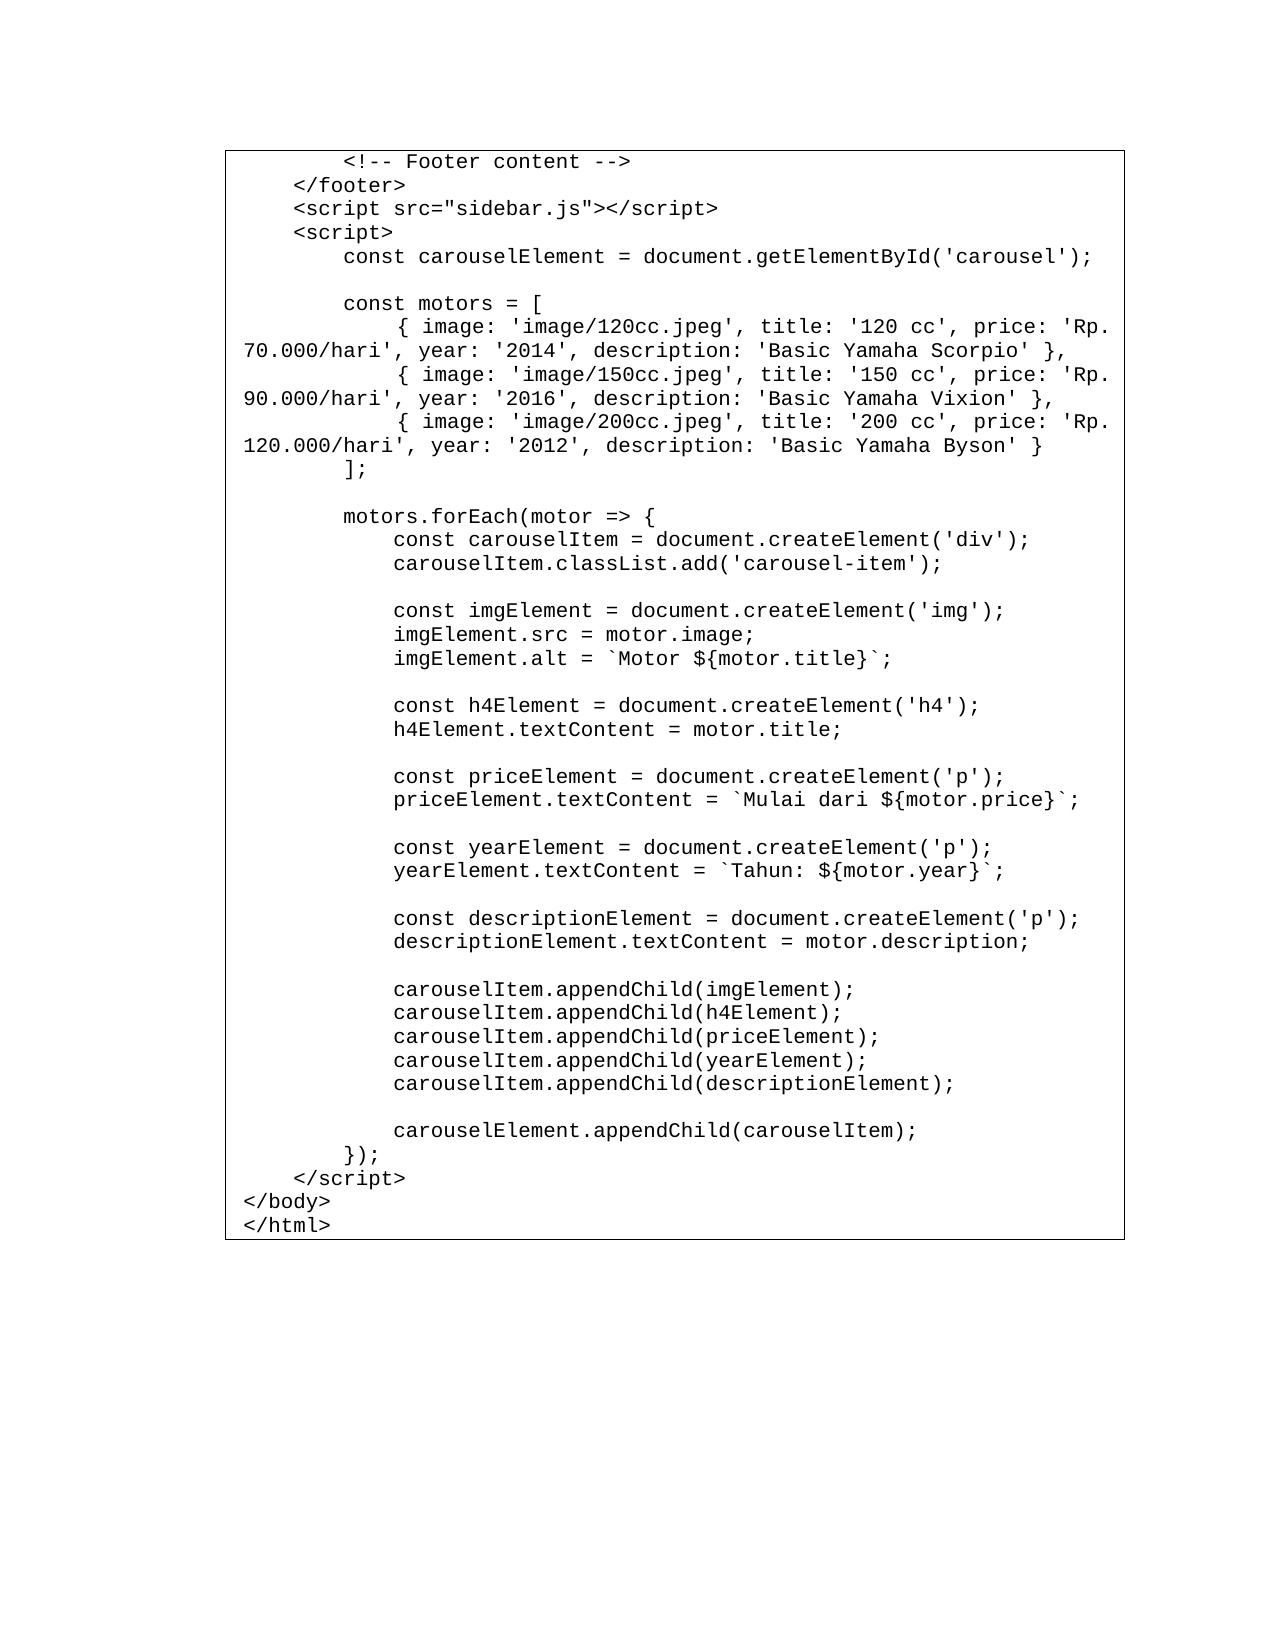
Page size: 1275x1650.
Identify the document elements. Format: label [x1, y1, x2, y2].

table_header [226, 151, 1124, 1239]
